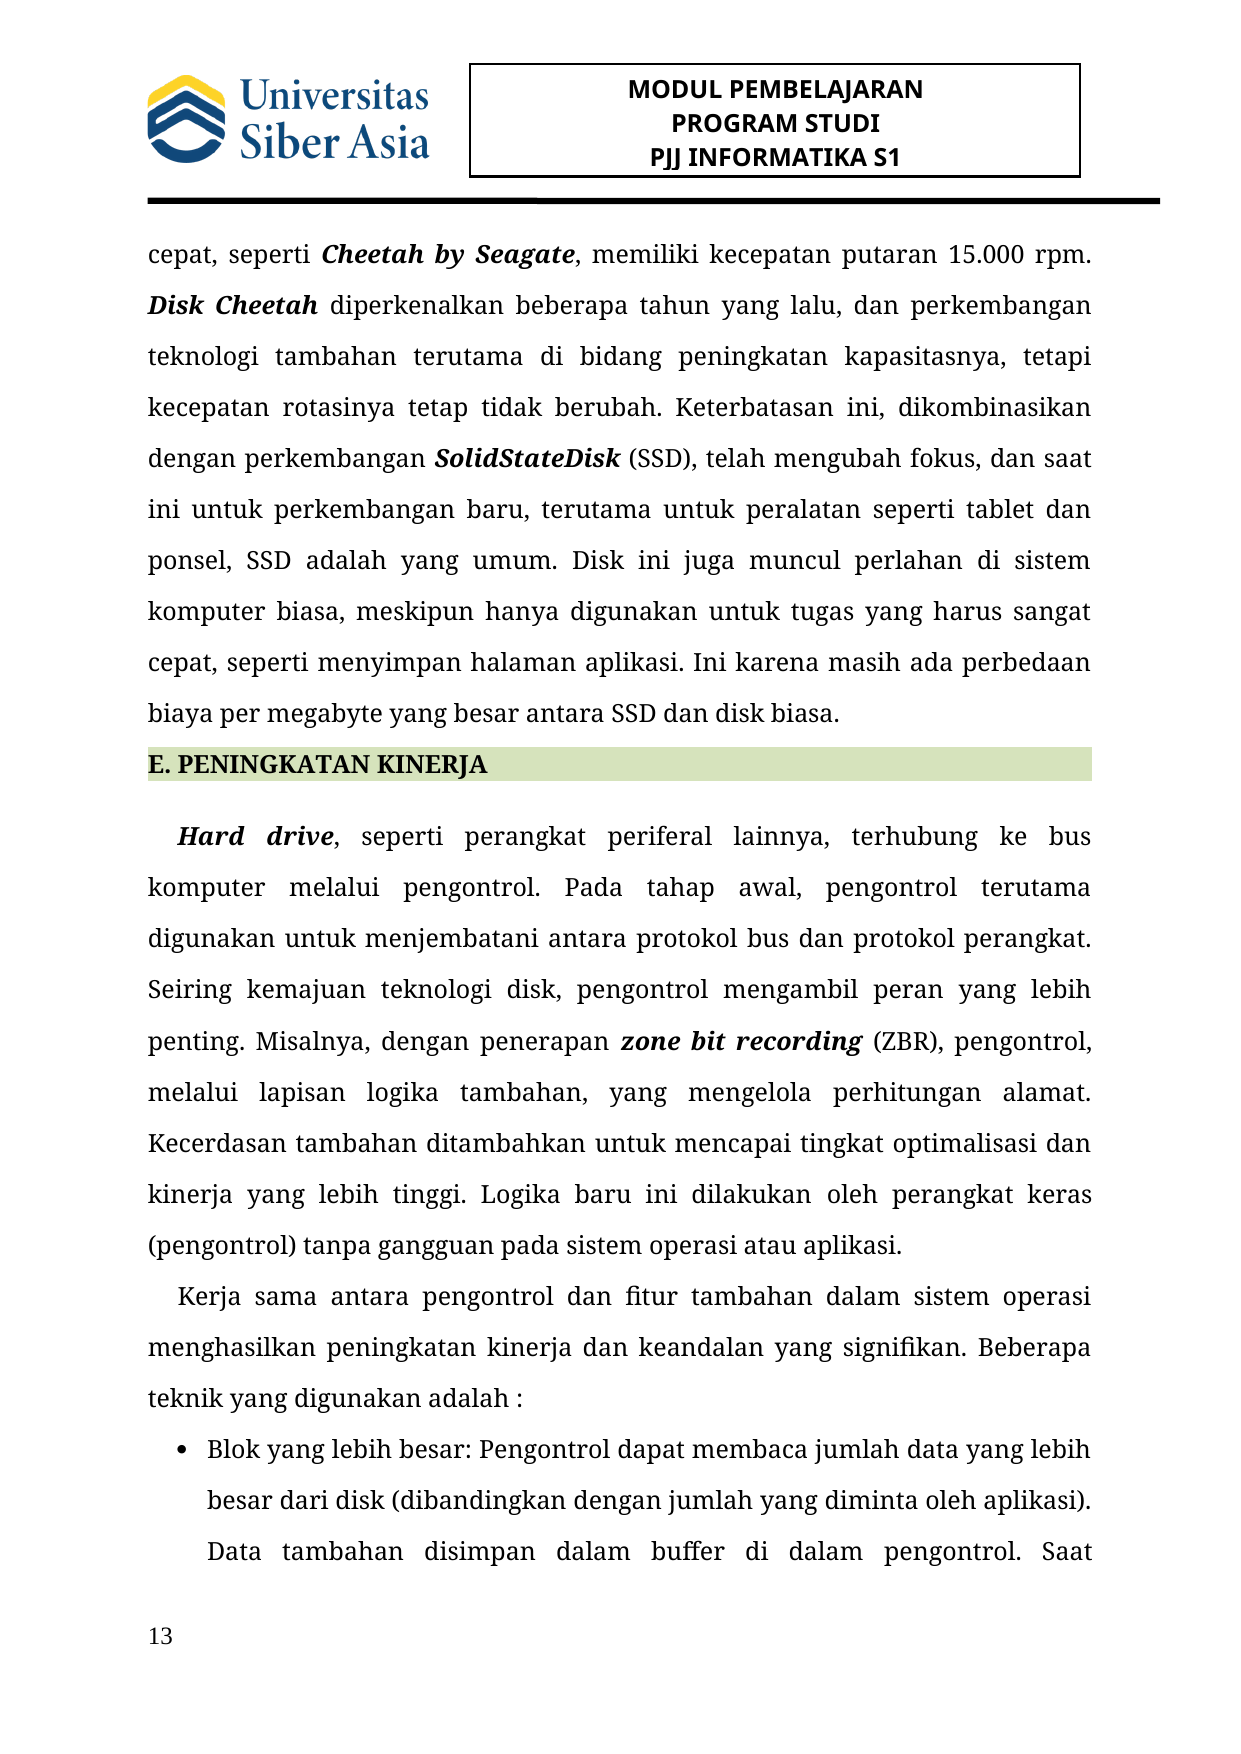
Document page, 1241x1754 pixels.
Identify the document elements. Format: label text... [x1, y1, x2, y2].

text Hard drive, seperti perangkat periferal lainnya, terhubung ke bus komputer melalui pengontrol. Pada tahap awal, pengontrol terutama digunakan untuk menjembatani antara protokol bus dan protokol perangkat. Seiring kemajuan teknologi disk, pengontrol mengambil peran yang lebih penting. Misalnya, dengan penerapan zone bit recording (ZBR), pengontrol, melalui lapisan logika tambahan, yang mengelola perhitungan alamat. Kecerdasan tambahan ditambahkan untuk mencapai tingkat optimalisasi dan kinerja yang lebih tinggi. Logika baru ini dilakukan oleh perangkat keras (pengontrol) tanpa gangguan pada sistem operasi atau aplikasi. [148, 819, 1092, 1261]
text Kerja sama antara pengontrol dan fitur tambahan dalam sistem operasi menghasilkan peningkatan kinerja dan keandalan yang signifikan. Beberapa teknik yang digunakan adalah : [148, 1278, 1092, 1414]
picture [147, 75, 430, 163]
list PENINGKATAN KINERJA [148, 747, 1092, 781]
